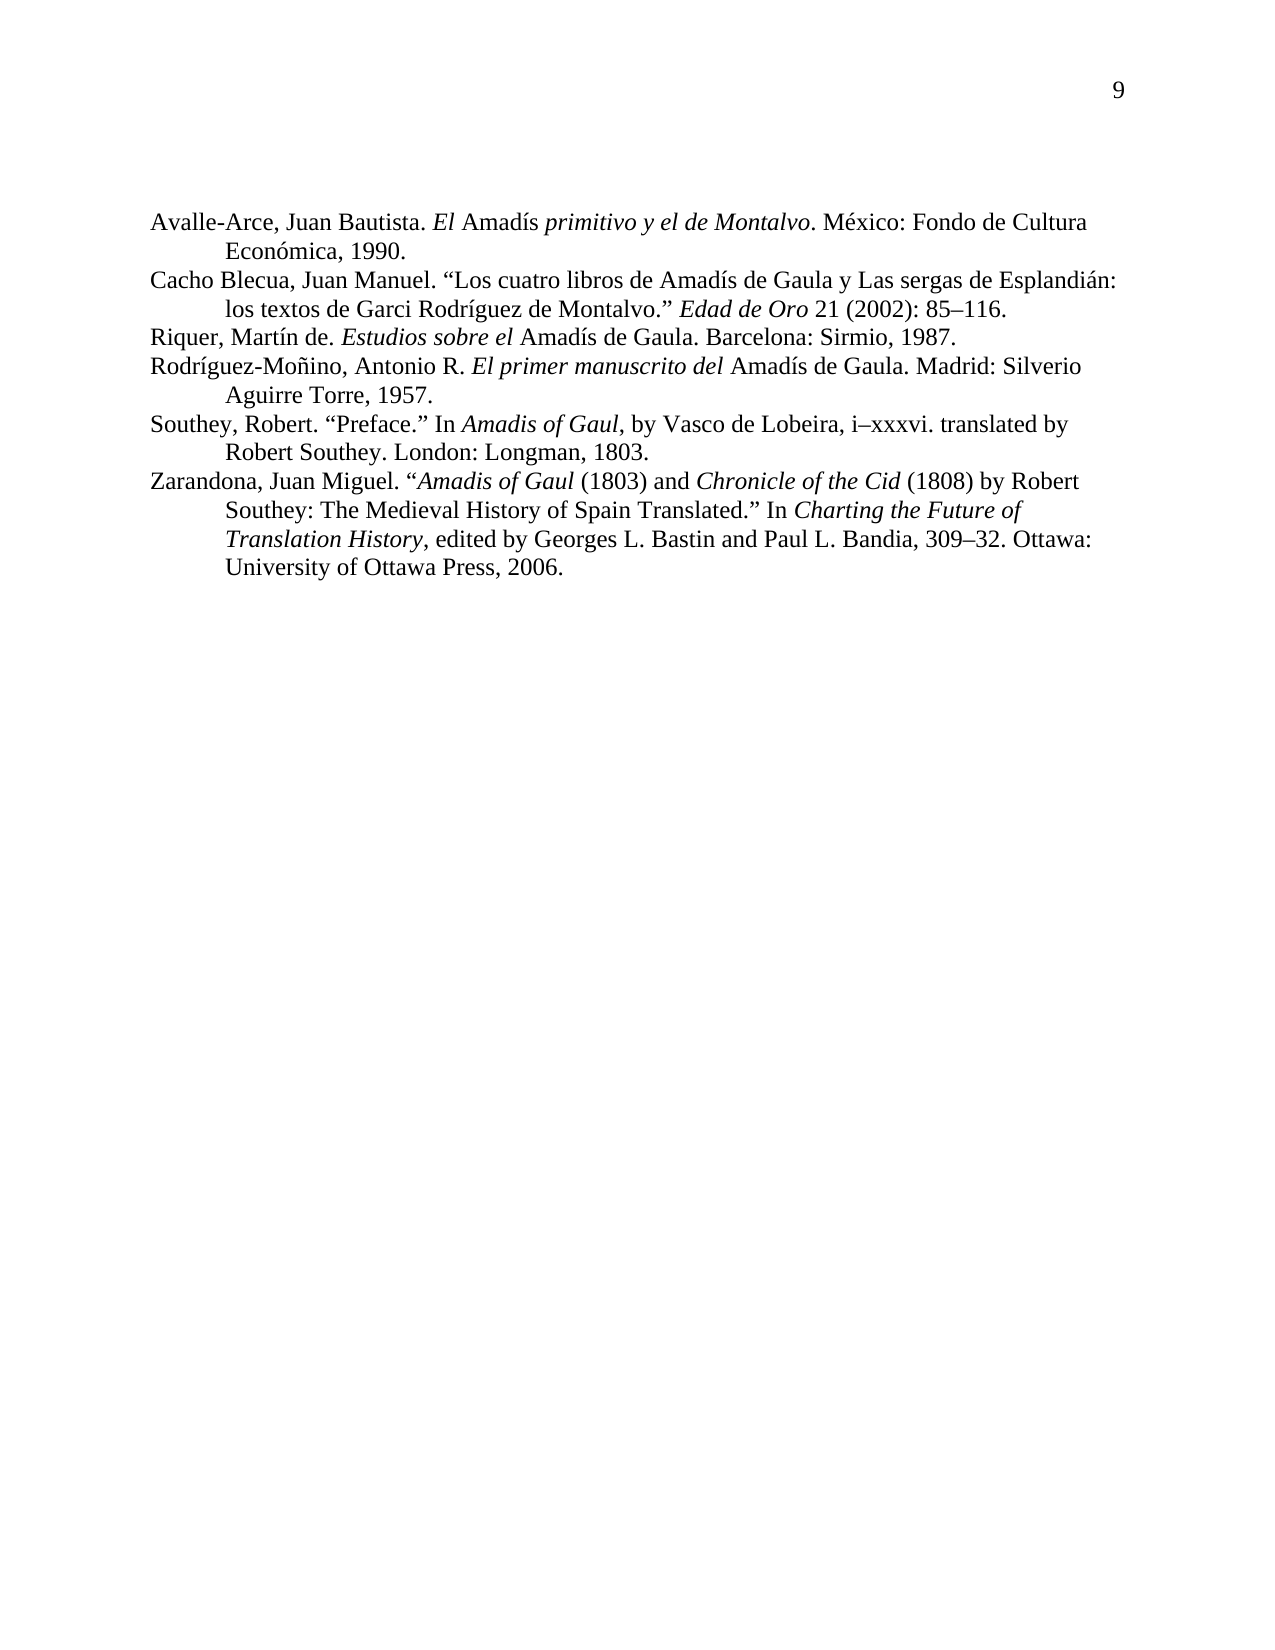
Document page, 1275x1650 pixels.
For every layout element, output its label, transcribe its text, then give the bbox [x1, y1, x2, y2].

text Zarandona, Juan Miguel. “Amadis of Gaul (1803) and Chronicle of the Cid (1808) by Robert Southey: The Medieval History of Spain Translated.” In Charting the Future of Translation History, edited by Georges L. Bastin and Paul L. Bandia, 309–32. Ottawa: University of Ottawa Press, 2006. [150, 466, 1125, 581]
text Rodríguez-Moñino, Antonio R. El primer manuscrito del Amadís de Gaula. Madrid: Silverio Aguirre Torre, 1957. [150, 351, 1125, 409]
text Cacho Blecua, Juan Manuel. “Los cuatro libros de Amadís de Gaula y Las sergas de Esplandián: los textos de Garci Rodríguez de Montalvo.” Edad de Oro 21 (2002): 85–116. [150, 265, 1125, 322]
text Avalle-Arce, Juan Bautista. El Amadís primitivo y el de Montalvo. México: Fondo de Cultura Económica, 1990. [150, 207, 1125, 265]
text Riquer, Martín de. Estudios sobre el Amadís de Gaula. Barcelona: Sirmio, 1987. [150, 322, 1125, 351]
text Southey, Robert. “Preface.” In Amadis of Gaul, by Vasco de Lobeira, i–xxxvi. translated by Robert Southey. London: Longman, 1803. [150, 409, 1125, 466]
